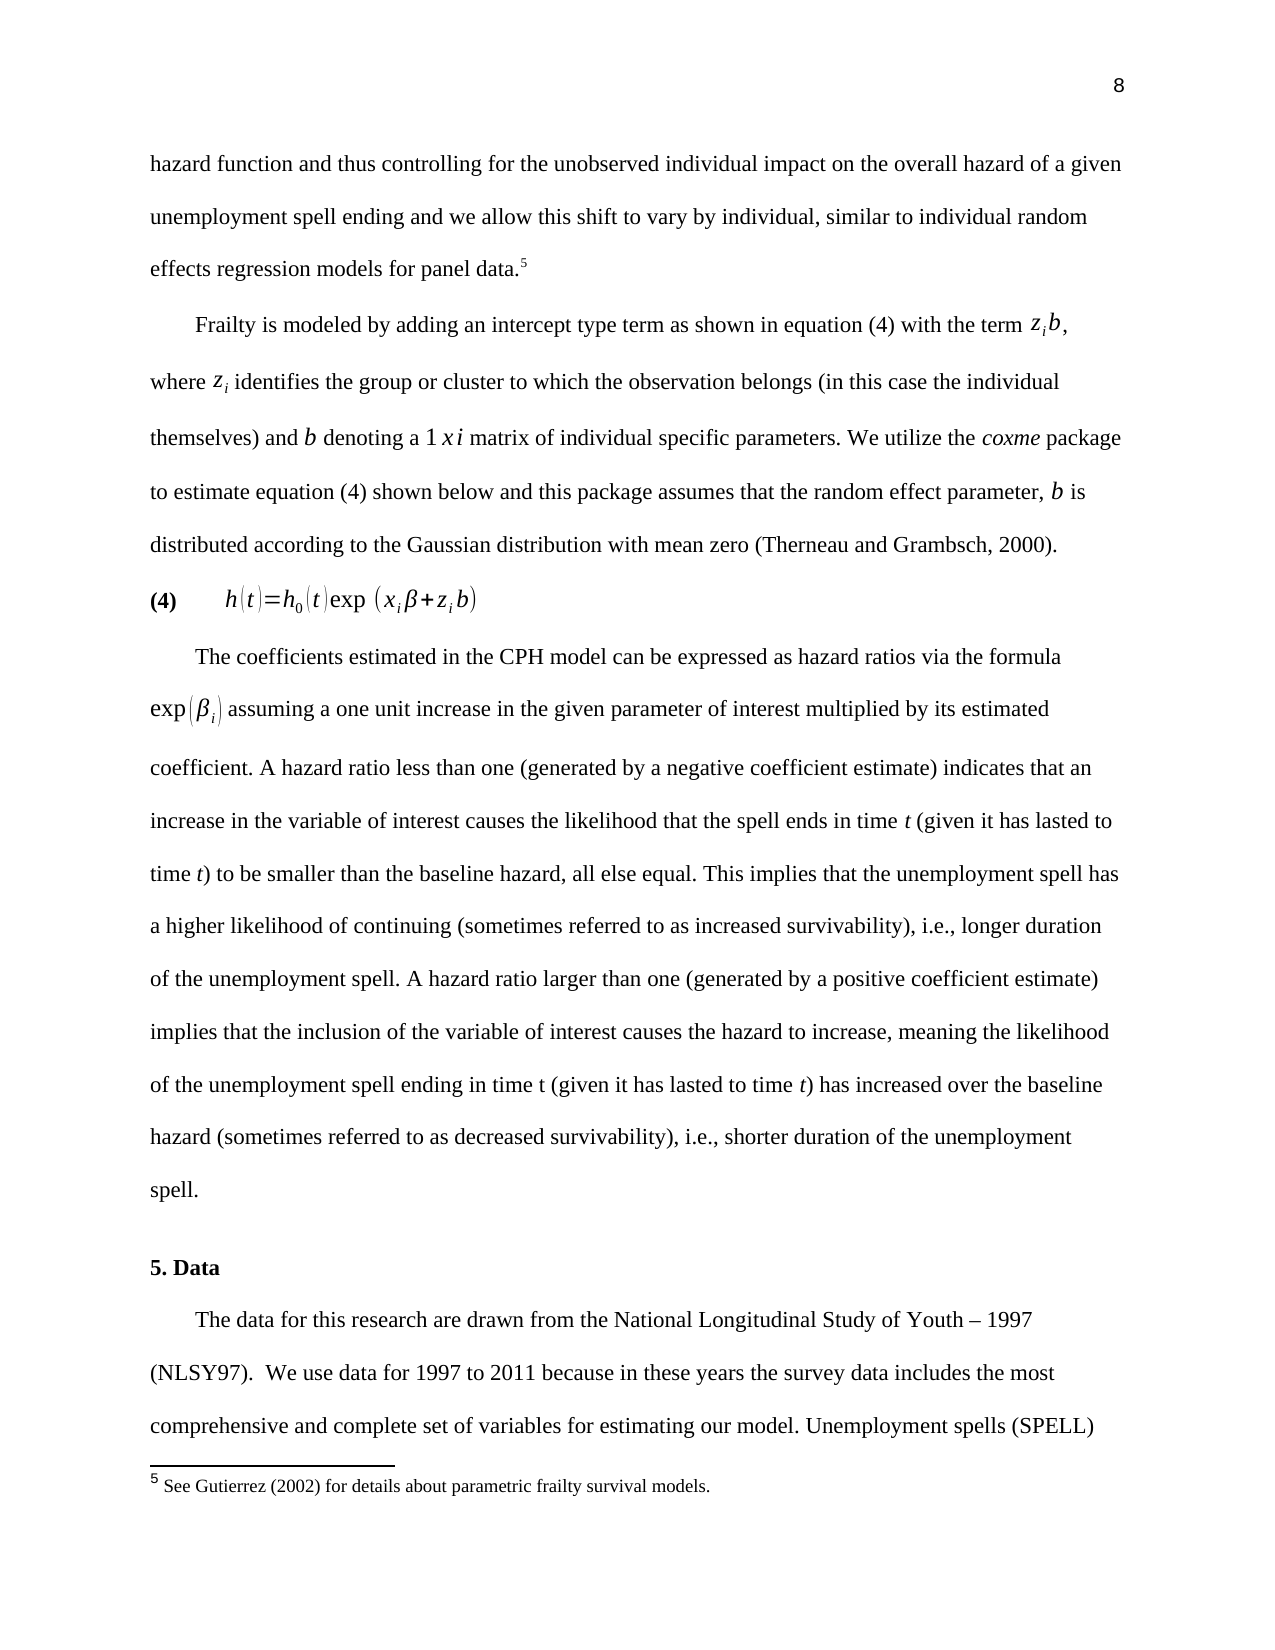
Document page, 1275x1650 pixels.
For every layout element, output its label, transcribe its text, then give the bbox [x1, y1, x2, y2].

text The coefficients estimated in the CPH model can be expressed as hazard ratios via the formula assuming a one unit increase in the given parameter of interest multiplied by its estimated coefficient. A hazard ratio less than one (generated by a negative coefficient estimate) indicates that an increase in the variable of interest causes the likelihood that the spell ends in time t (given it has lasted to time t) to be smaller than the baseline hazard, all else equal. This implies that the unemployment spell has a higher likelihood of continuing (sometimes referred to as increased survivability), i.e., longer duration of the unemployment spell. A hazard ratio larger than one (generated by a positive coefficient estimate) implies that the inclusion of the variable of interest causes the hazard to increase, meaning the likelihood of the unemployment spell ending in time t (given it has lasted to time t) has increased over the baseline hazard (sometimes referred to as decreased survivability), i.e., shorter duration of the unemployment spell. [150, 643, 1125, 1202]
text (4) [150, 584, 1125, 617]
text 5. Data [150, 1254, 1125, 1280]
text Frailty is modeled by adding an intercept type term as shown in equation (4) with the term , where identifies the group or cluster to which the observation belongs (in this case the individual themselves) and denoting a matrix of individual specific parameters. We utilize the coxme package to estimate equation (4) shown below and this package assumes that the random effect parameter, is distributed according to the Gaussian distribution with mean zero (Therneau and Grambsch, 2000). [150, 308, 1125, 558]
